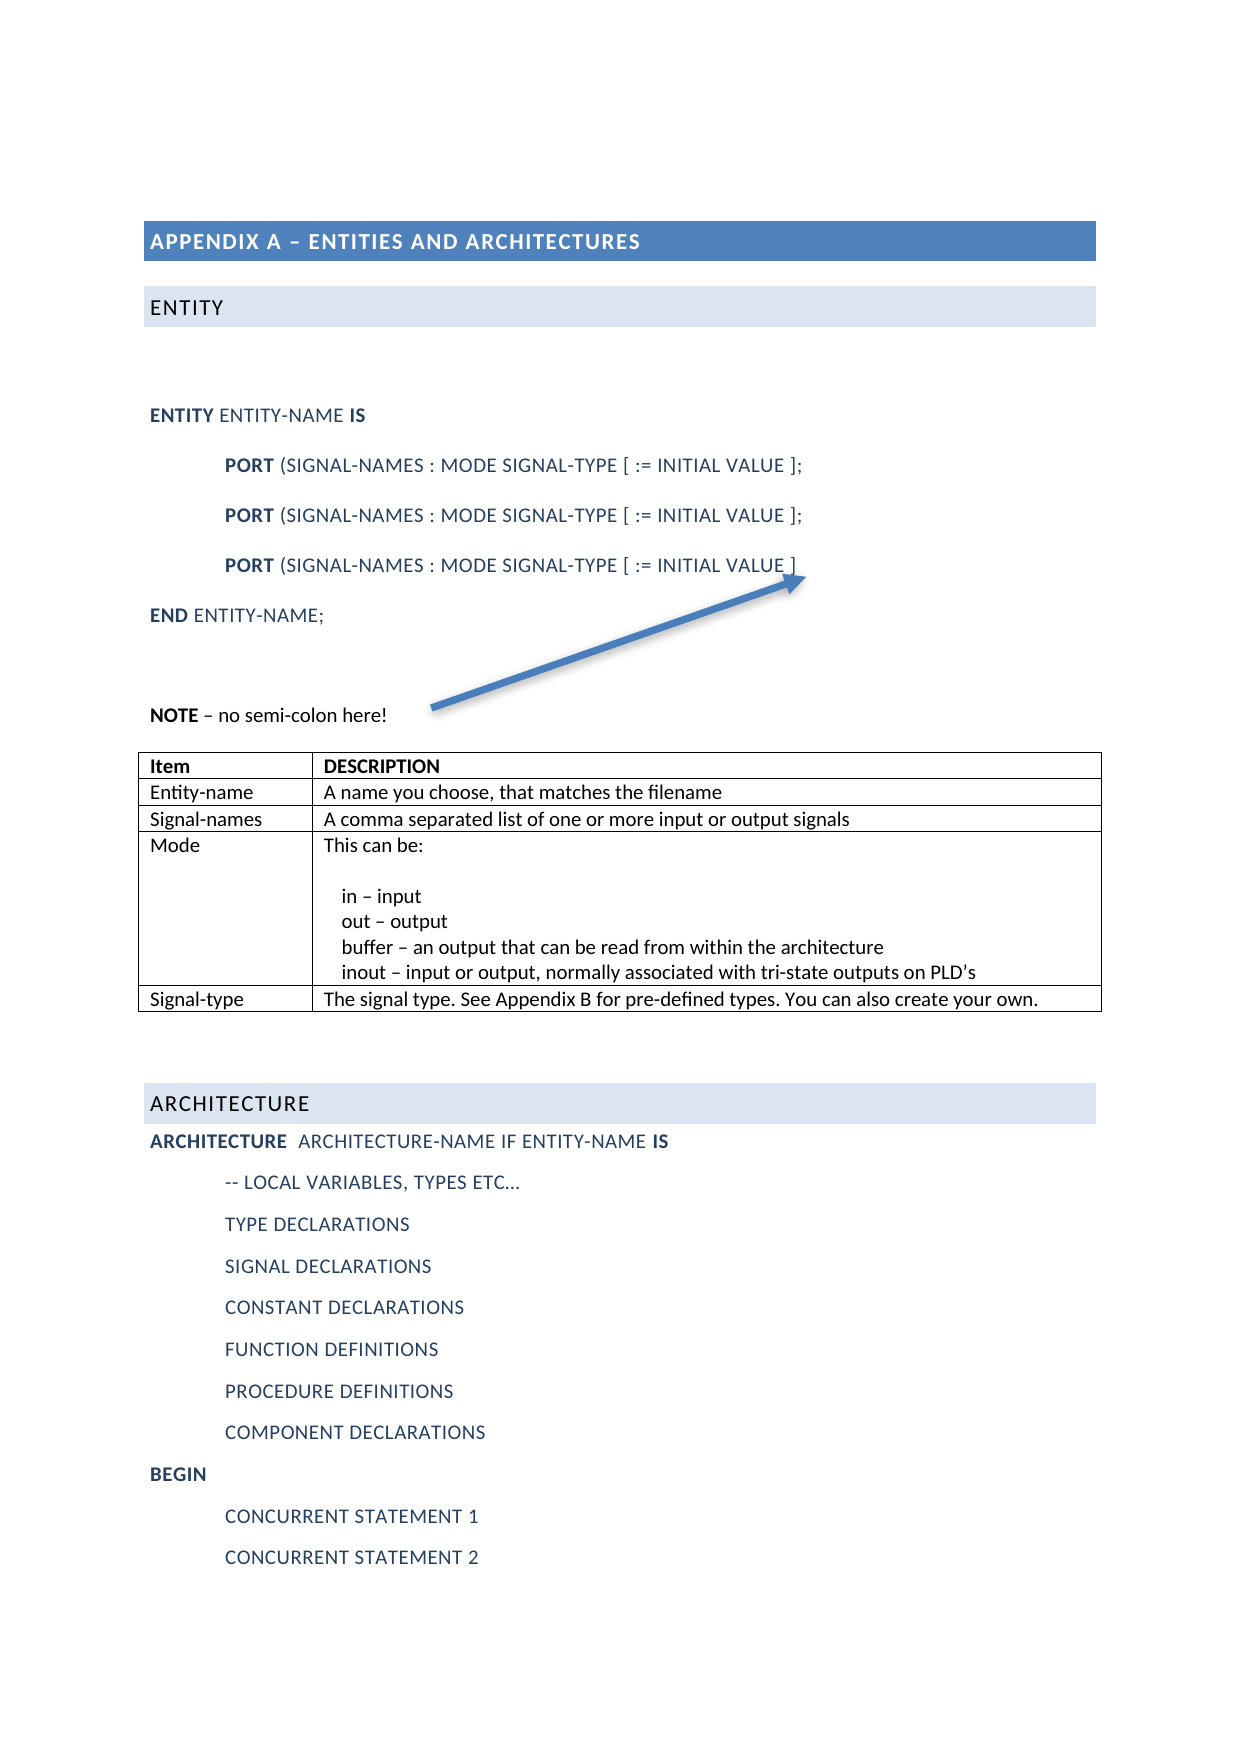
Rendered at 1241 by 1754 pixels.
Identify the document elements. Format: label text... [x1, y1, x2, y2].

table_header DESCRIPTION [313, 753, 1101, 778]
table_cell The signal type. See Appendix B for pre-defined types. You can also create your own. [313, 986, 1101, 1011]
text architecture architecture-name if entity-name is [150, 1128, 1090, 1153]
text port (signal-names : mode signal-type [ := initial value ] [150, 552, 1090, 577]
text procedure definitions [150, 1378, 1090, 1403]
text port (signal-names : mode signal-type [ := initial value ]; [150, 452, 1090, 477]
subtitle Appendix A – entities and architectures [150, 227, 1090, 255]
table_cell Entity-name [139, 779, 312, 805]
text entity entity-name is [150, 402, 1090, 427]
subtitle Entity [150, 293, 1090, 321]
text concurrent statement 1 [150, 1503, 1090, 1528]
table_header Item [139, 753, 312, 778]
text signal declarations [150, 1253, 1090, 1278]
text constant declarations [150, 1294, 1090, 1320]
text NOTE – no semi-colon here! [150, 702, 1090, 727]
table_cell Mode [139, 832, 312, 985]
subtitle Architecture [150, 1089, 1090, 1117]
text port (signal-names : mode signal-type [ := initial value ]; [150, 502, 1090, 527]
text concurrent statement 2 [150, 1544, 1090, 1570]
table_cell Signal-type [139, 986, 312, 1011]
text function definitions [150, 1336, 1090, 1362]
table_cell A comma separated list of one or more input or output signals [313, 806, 1101, 831]
table_cell This can be: in – input out – output buffer – an output that can be read from within the architecture inout – input or output, normally associated with tri-state outputs on PLD’s [313, 832, 1101, 985]
text end entity-name; [150, 602, 1090, 627]
text begin [150, 1461, 1090, 1487]
table_cell A name you choose, that matches the filename [313, 779, 1101, 805]
text -- local variables, types etc… [150, 1169, 1090, 1195]
text component declarations [150, 1419, 1090, 1445]
table_cell Signal-names [139, 806, 312, 831]
text type declarations [150, 1211, 1090, 1237]
